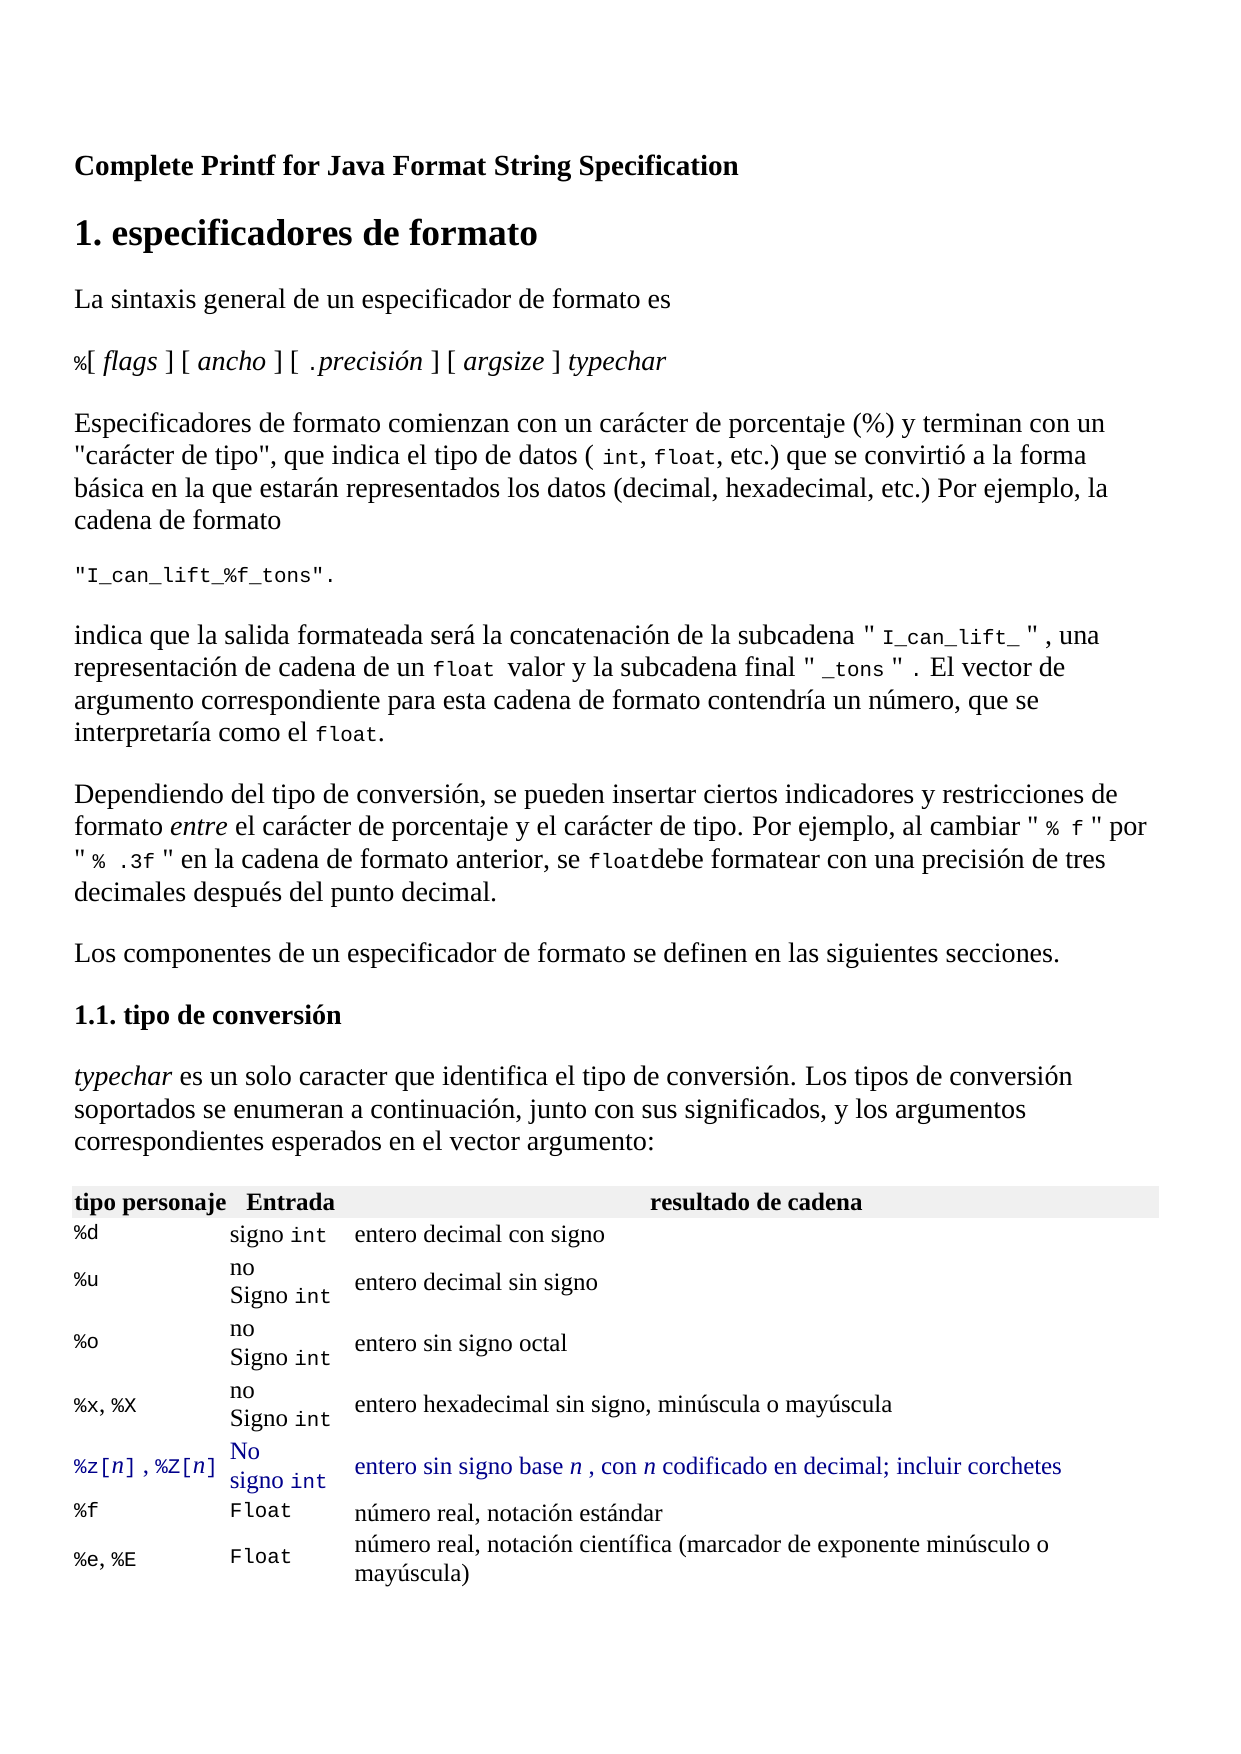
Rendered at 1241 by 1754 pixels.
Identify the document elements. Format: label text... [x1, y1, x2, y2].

table_cell no Signo int [228, 1373, 353, 1435]
table_cell entero decimal con signo [353, 1218, 1159, 1250]
table_cell no Signo int [228, 1250, 353, 1312]
table_cell %f [72, 1496, 228, 1528]
table_cell Float [228, 1496, 353, 1528]
table_cell no Signo int [228, 1312, 353, 1373]
table_cell entero sin signo base n , con n codificado en decimal; incluir corchetes [353, 1435, 1159, 1496]
table_cell %d [72, 1218, 228, 1250]
table_cell número real, notación científica (marcador de exponente minúsculo o mayúscula) [353, 1528, 1159, 1589]
table_cell No signo int [228, 1435, 353, 1496]
text Especificadores de formato comienzan con un carácter de porcentaje (%) y terminan con un "carácter de tipo", que indica el tipo de datos ( int, float, etc.) que se convirtió a la forma básica en la que estarán representados los datos (decimal, hexadecimal, etc.) Por ejemplo, la cadena de formato [74, 406, 1152, 536]
table_cell signo int [228, 1218, 353, 1250]
table_cell número real, notación estándar [353, 1496, 1159, 1528]
text indica que la salida formateada será la concatenación de la subcadena " I_can_lift_ " , una representación de cadena de un float valor y la subcadena final " _tons " . El vector de argumento correspondiente para esta cadena de formato contendría un número, que se interpretaría como el float. [74, 618, 1152, 748]
text La sintaxis general de un especificador de formato es [74, 283, 1152, 315]
text typechar es un solo caracter que identifica el tipo de conversión. Los tipos de conversión soportados se enumeran a continuación, junto con sus significados, y los argumentos correspondientes esperados en el vector argumento: [74, 1059, 1152, 1157]
table_cell entero hexadecimal sin signo, minúscula o mayúscula [353, 1373, 1159, 1435]
table_header resultado de cadena [353, 1186, 1159, 1218]
table_cell %e, %E [72, 1528, 228, 1589]
table_cell entero decimal sin signo [353, 1250, 1159, 1312]
table_cell %o [72, 1312, 228, 1373]
text 1. especificadores de formato [74, 210, 1152, 253]
text Dependiendo del tipo de conversión, se pueden insertar ciertos indicadores y restricciones de formato entre el carácter de porcentaje y el carácter de tipo. Por ejemplo, al cambiar " % f " por " % .3f " en la cadena de formato anterior, se floatdebe formatear con una precisión de tres decimales después del punto decimal. [74, 777, 1152, 907]
table_cell %z[n] , %Z[n] [72, 1435, 228, 1496]
table_cell entero sin signo octal [353, 1312, 1159, 1373]
text %[ flags ] [ ancho ] [ .precisión ] [ argsize ] typechar [74, 344, 1152, 377]
text Complete Printf for Java Format String Specification [74, 148, 1152, 181]
table_header Entrada [228, 1186, 353, 1218]
text 1.1. tipo de conversión [74, 998, 1152, 1030]
table_header tipo personaje [72, 1186, 228, 1218]
table_cell %x, %X [72, 1373, 228, 1435]
table_cell Float [228, 1528, 353, 1589]
table_cell %u [72, 1250, 228, 1312]
text "I_can_lift_%f_tons". [74, 565, 1152, 588]
text Los componentes de un especificador de formato se definen en las siguientes secciones. [74, 936, 1152, 969]
